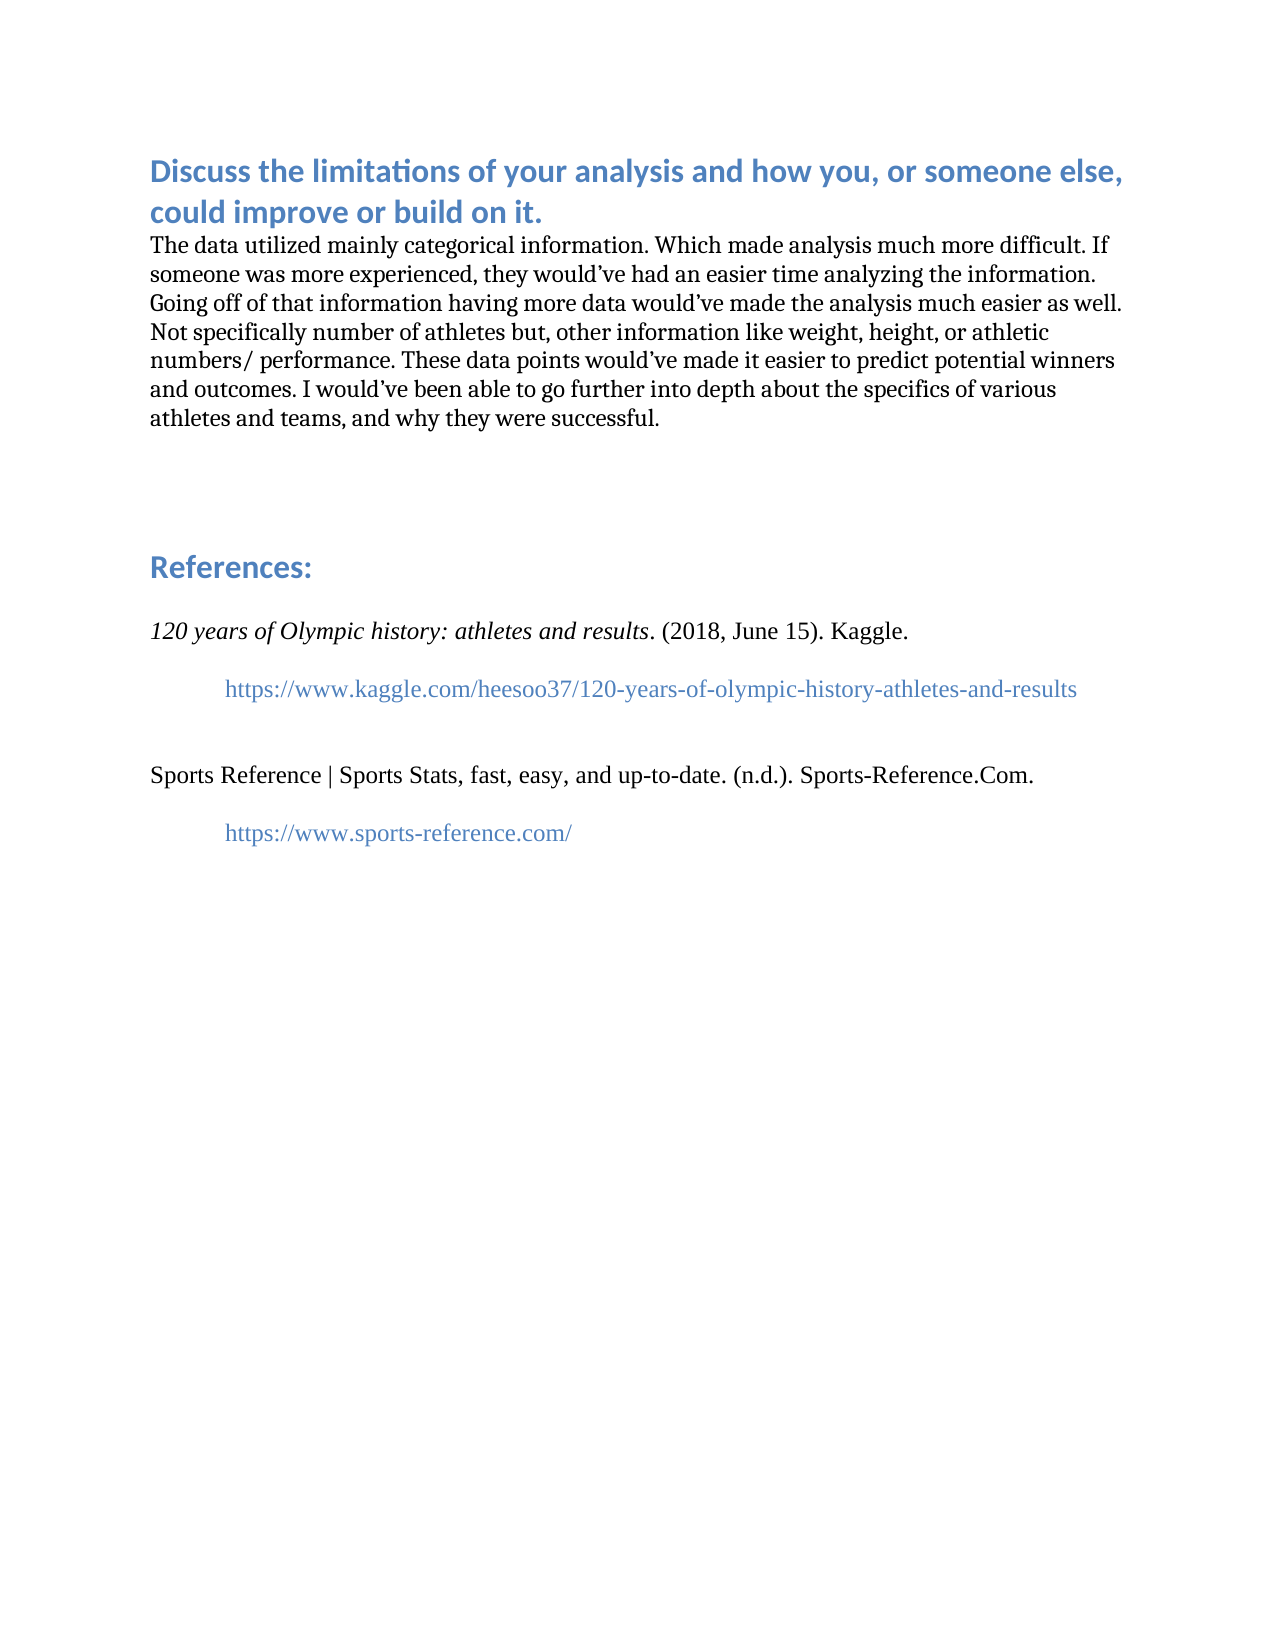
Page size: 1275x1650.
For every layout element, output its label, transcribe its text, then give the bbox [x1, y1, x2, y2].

text 120 years of Olympic history: athletes and results. (2018, June 15). Kaggle. https://www.kaggle.com/heesoo37/120-years-of-olympic-history-athletes-and-results [150, 616, 1125, 703]
text The data utilized mainly categorical information. Which made analysis much more difficult. If someone was more experienced, they would’ve had an easier time analyzing the information. Going off of that information having more data would’ve made the analysis much easier as well. Not specifically number of athletes but, other information like weight, height, or athletic numbers/ performance. These data points would’ve made it easier to predict potential winners and outcomes. I would’ve been able to go further into depth about the specifics of various athletes and teams, and why they were successful. [150, 231, 1125, 433]
subtitle References: [150, 546, 1125, 587]
subtitle Discuss the limitations of your analysis and how you, or someone else, could improve or build on it. [150, 150, 1125, 231]
text Sports Reference | Sports Stats, fast, easy, and up-to-date. (n.d.). Sports-Reference.Com. https://www.sports-reference.com/ [150, 761, 1125, 847]
